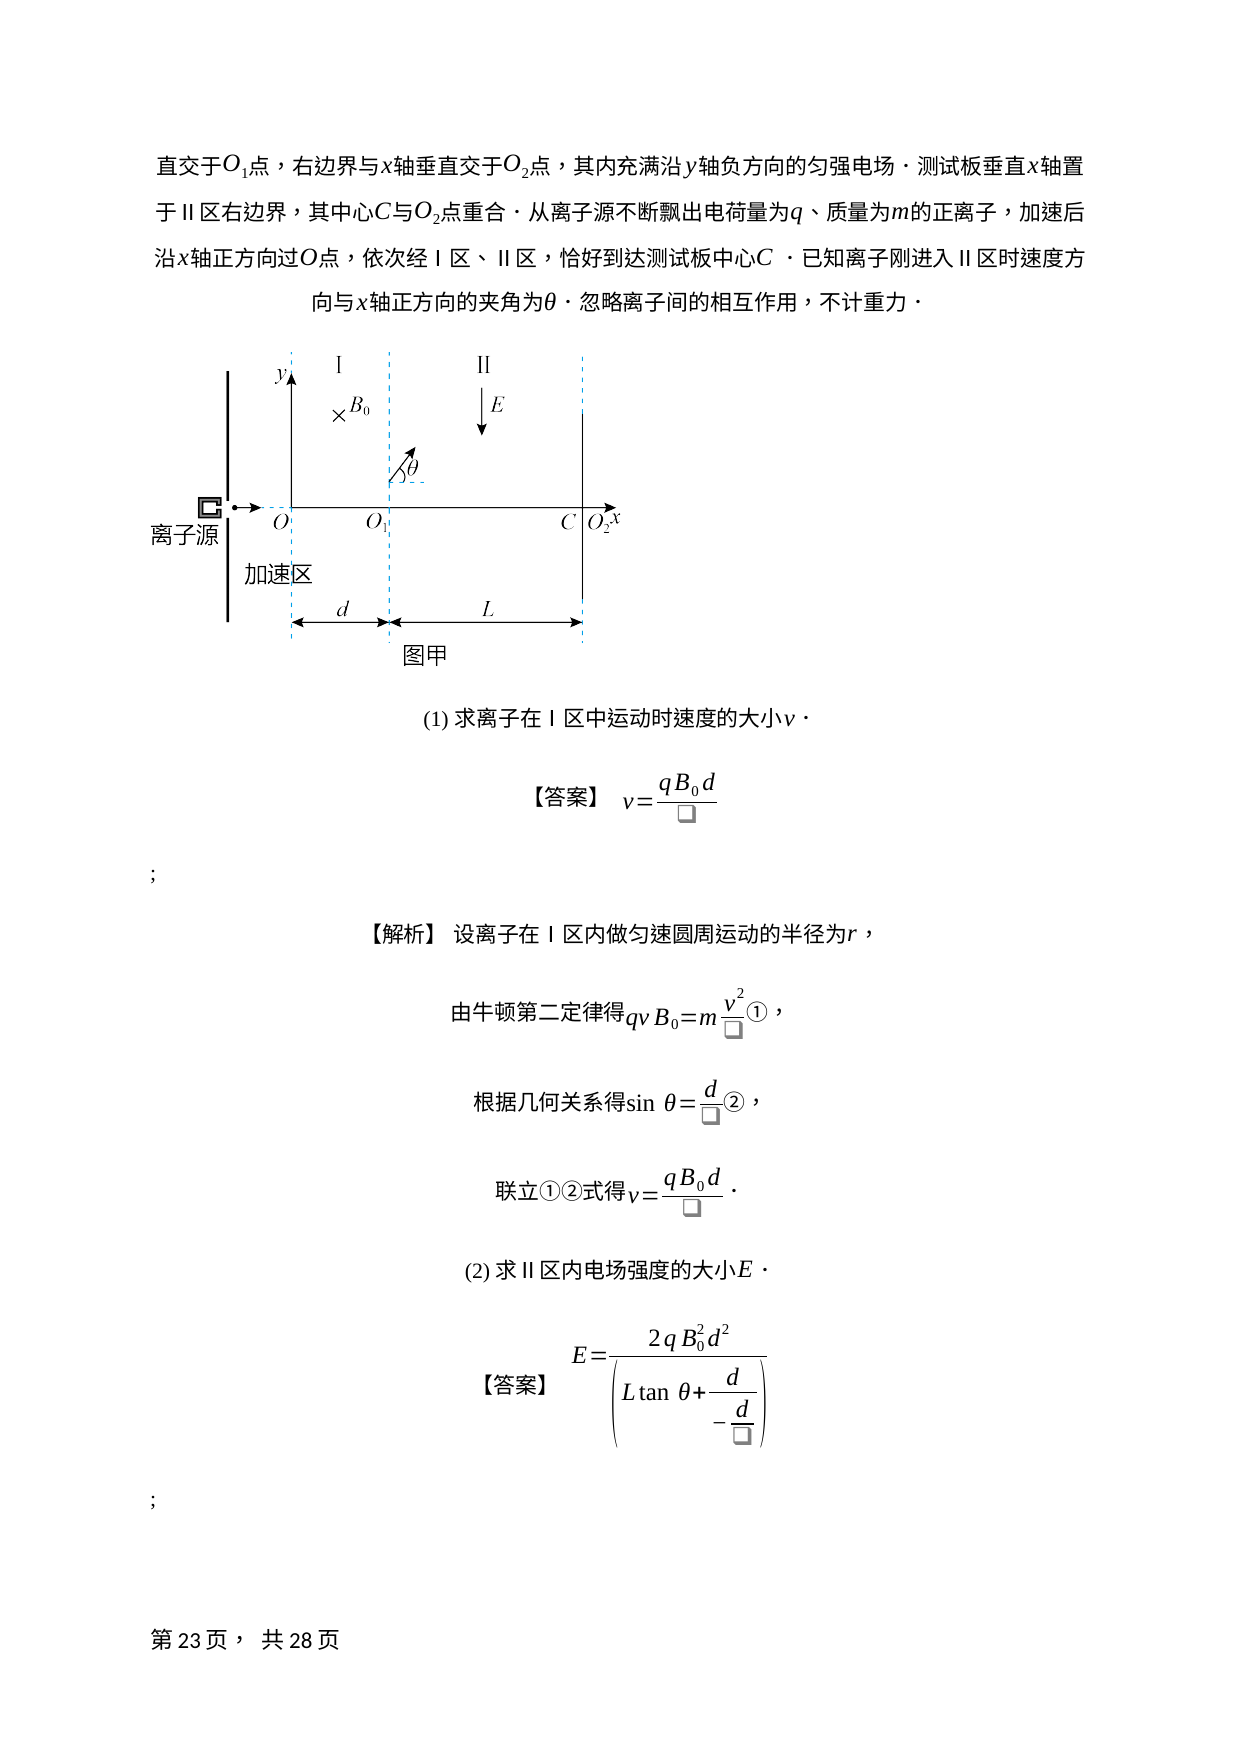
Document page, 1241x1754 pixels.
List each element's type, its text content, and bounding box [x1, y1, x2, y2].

text 由牛顿第二定律得①， [150, 984, 1090, 1040]
text 【答案】 [150, 1320, 1090, 1451]
text 【答案】 [150, 769, 1090, 824]
text (2) 求Ⅱ区内电场强度的大小． [150, 1255, 1090, 1284]
text ; [150, 860, 1090, 885]
text 联立①②式得． [150, 1163, 1090, 1219]
text 【解析】 设离子在Ⅰ区内做匀速圆周运动的半径为， [150, 919, 1090, 948]
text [150, 150, 1090, 317]
text (1) 求离子在Ⅰ区中运动时速度的大小． [150, 703, 1090, 733]
picture [150, 352, 621, 669]
text 根据几何关系得②， [150, 1076, 1090, 1127]
text ; [150, 1486, 1090, 1512]
